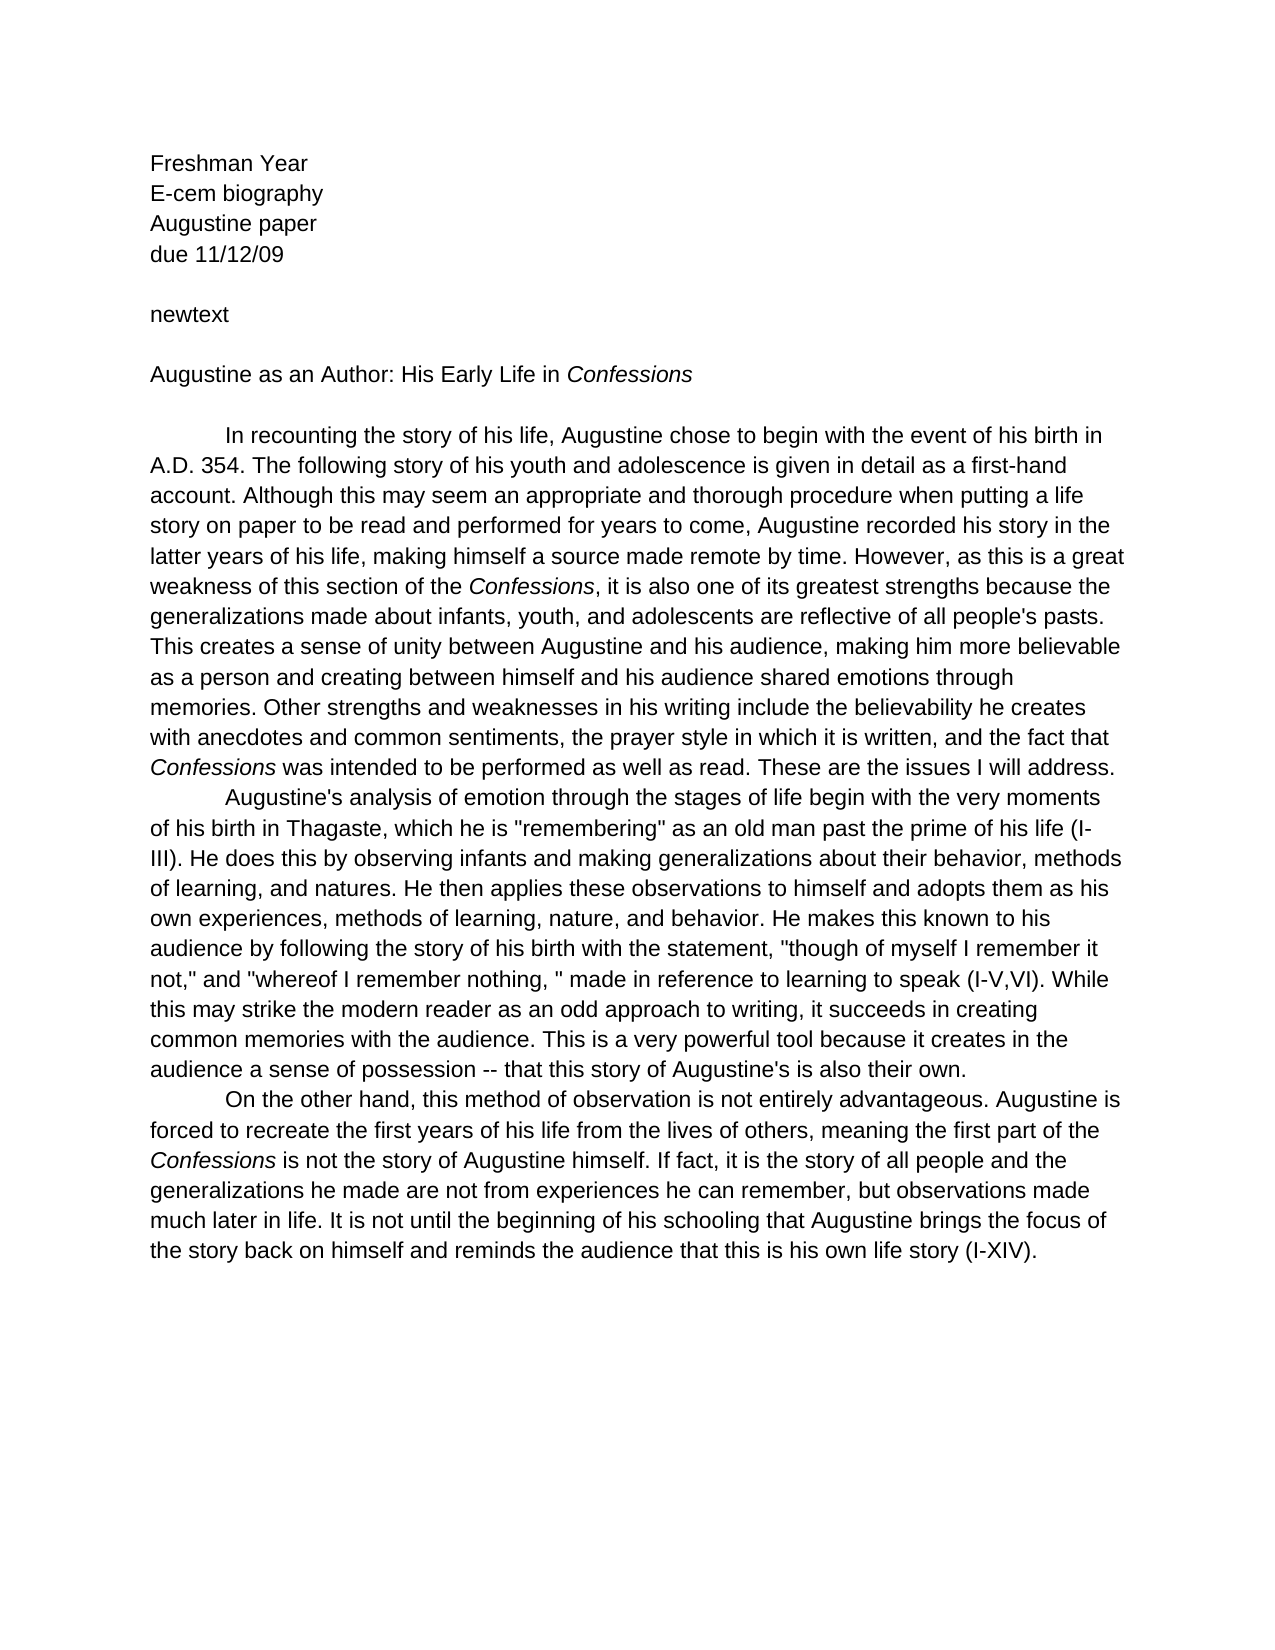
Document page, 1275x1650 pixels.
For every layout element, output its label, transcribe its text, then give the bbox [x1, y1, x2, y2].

text In recounting the story of his life, Augustine chose to begin with the event of his birth in A.D. 354. The following story of his youth and adolescence is given in detail as a first-hand account. Although this may seem an appropriate and thorough procedure when putting a life story on paper to be read and performed for years to come, Augustine recorded his story in the latter years of his life, making himself a source made remote by time. However, as this is a great weakness of this section of the Confessions, it is also one of its greatest strengths because the generalizations made about infants, youth, and adolescents are reflective of all people's pasts. This creates a sense of unity between Augustine and his audience, making him more believable as a person and creating between himself and his audience shared emotions through memories. Other strengths and weaknesses in his writing include the believability he creates with anecdotes and common sentiments, the prayer style in which it is written, and the fact that Confessions was intended to be performed as well as read. These are the issues I will address. [150, 422, 1125, 781]
text due 11/12/09 [150, 241, 1125, 267]
text E-cem biography [150, 180, 1125, 207]
text Augustine as an Author: His Early Life in Confessions [150, 361, 1125, 388]
text Augustine's analysis of emotion through the stages of life begin with the very moments of his birth in Thagaste, which he is "remembering" as an old man past the prime of his life (I-III). He does this by observing infants and making generalizations about their behavior, methods of learning, and natures. He then applies these observations to himself and adopts them as his own experiences, methods of learning, nature, and behavior. He makes this known to his audience by following the story of his birth with the statement, "though of myself I remember it not," and "whereof I remember nothing, " made in reference to learning to speak (I-V,VI). While this may strike the modern reader as an odd approach to writing, it succeeds in creating common memories with the audience. This is a very powerful tool because it creates in the audience a sense of possession -- that this story of Augustine's is also their own. [150, 784, 1125, 1083]
text Freshman Year [150, 150, 1125, 176]
text Augustine paper [150, 210, 1125, 237]
text newtext [150, 301, 1125, 327]
text On the other hand, this method of observation is not entirely advantageous. Augustine is forced to recreate the first years of his life from the lives of others, meaning the first part of the Confessions is not the story of Augustine himself. If fact, it is the story of all people and the generalizations he made are not from experiences he can remember, but observations made much later in life. It is not until the beginning of his schooling that Augustine brings the focus of the story back on himself and reminds the audience that this is his own life story (I-XIV). [150, 1086, 1125, 1264]
